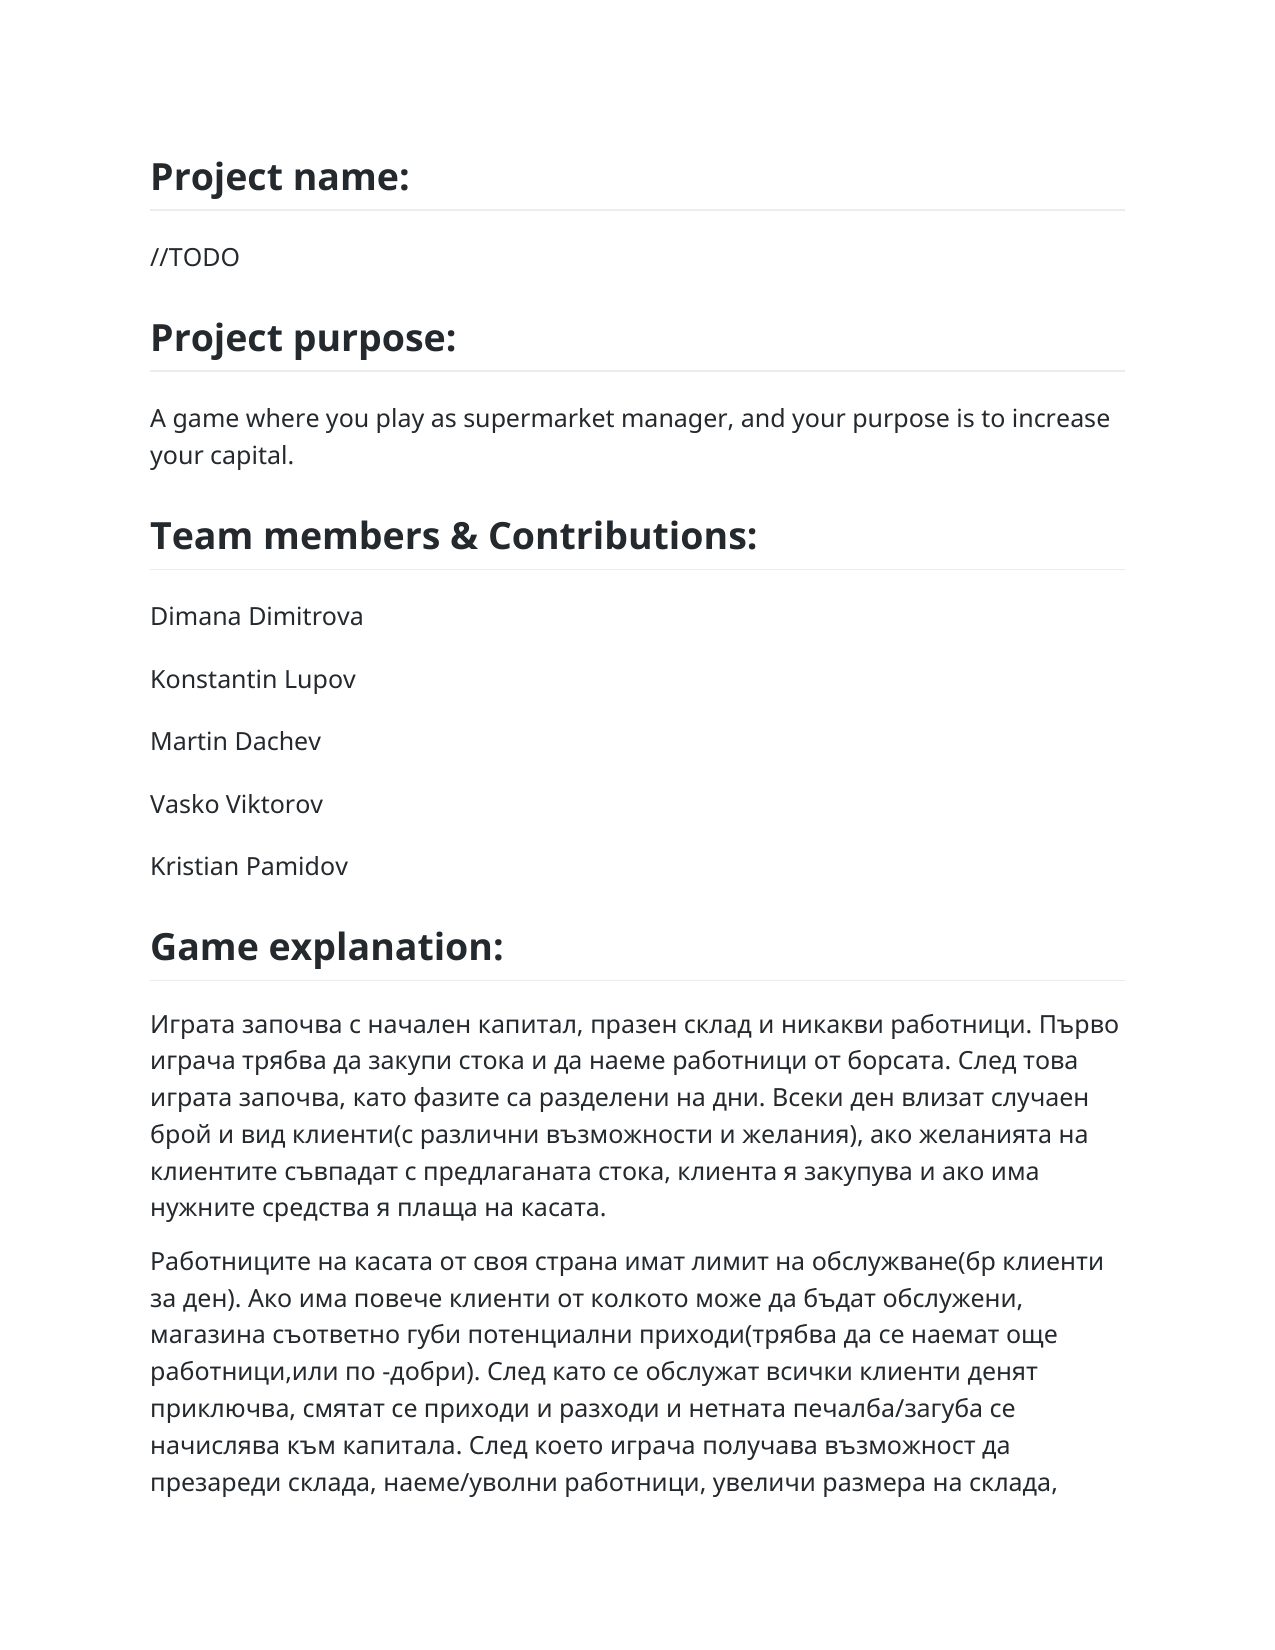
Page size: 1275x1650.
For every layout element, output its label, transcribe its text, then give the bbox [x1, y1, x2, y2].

text //TODO [150, 236, 1125, 273]
text Играта започва с начален капитал, празен склад и никакви работници. Първо играча трябва да закупи стока и да наеме работници от борсата. След това играта започва, като фазите са разделени на дни. Всеки ден влизат случаен брой и вид клиенти(с различни възможности и желания), ако желанията на клиентите съвпадат с предлаганата стока, клиента я закупува и ако има нужните средства я плаща на касата. [150, 1006, 1125, 1224]
text A game where you play as supermarket manager, and your purpose is to increase your capital. [150, 397, 1125, 472]
text Konstantin Lupov [150, 658, 1125, 695]
text Dimana Dimitrova [150, 595, 1125, 633]
text Team members & Contributions: [150, 509, 1125, 569]
text Project name: [150, 150, 1125, 209]
text Vasko Viktorov [150, 783, 1125, 820]
text Project purpose: [150, 311, 1125, 370]
text Kristian Pamidov [150, 845, 1125, 883]
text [150, 1243, 1125, 1498]
text Martin Dachev [150, 720, 1125, 758]
text Game explanation: [150, 920, 1125, 980]
